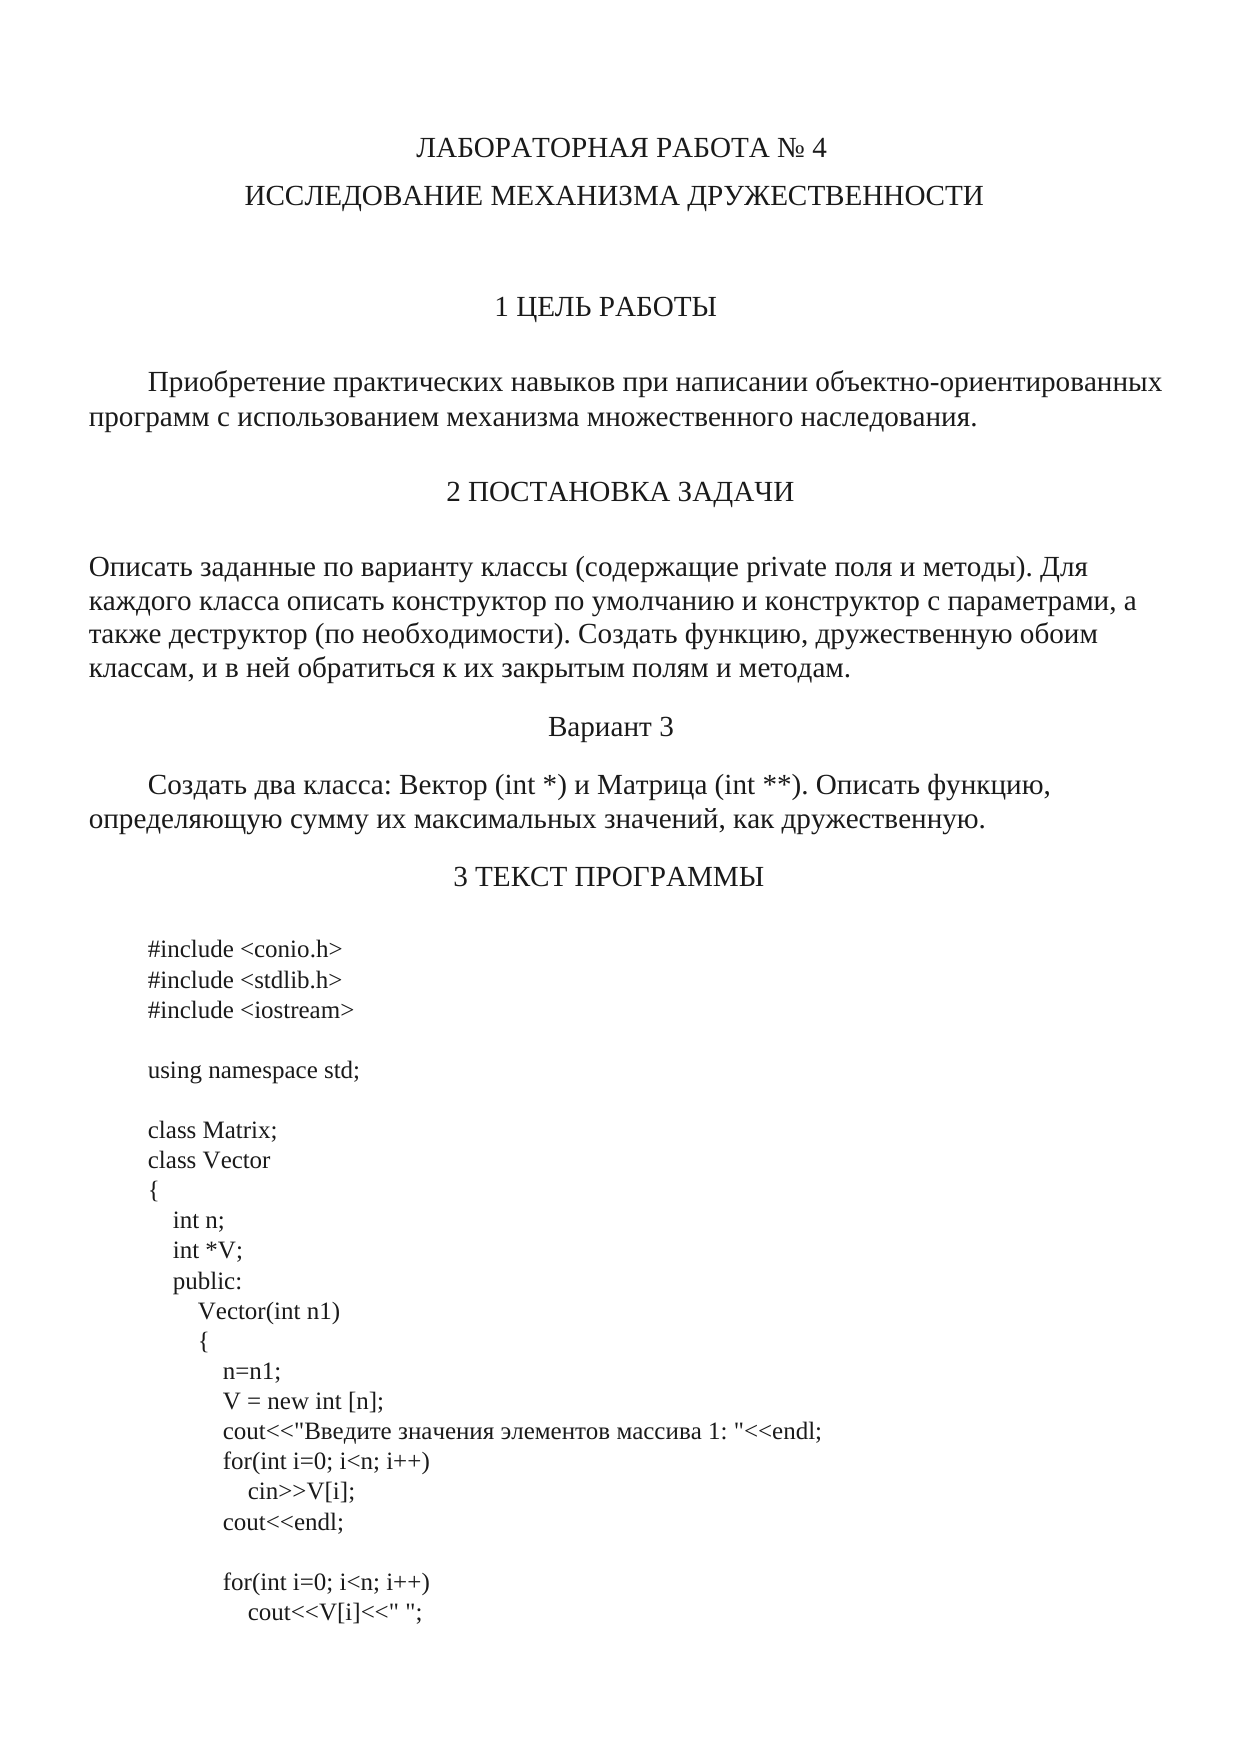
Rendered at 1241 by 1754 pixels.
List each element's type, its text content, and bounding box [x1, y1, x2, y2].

text for(int i=0; i<n; i++) [88, 1567, 1152, 1596]
text V = new int [n]; [88, 1386, 1152, 1415]
text using namespace std; [88, 1055, 1152, 1084]
text n=n1; [88, 1356, 1152, 1385]
text class Matrix; [88, 1115, 1152, 1144]
text 2 ПОСТАНОВКА ЗАДАЧИ [88, 474, 1152, 508]
text cout<<endl; [88, 1507, 1152, 1535]
text cout<<"Введите значения элементов массива 1: "<<endl; [88, 1416, 1152, 1445]
text { [88, 1175, 1152, 1204]
text #include <conio.h> [88, 934, 1152, 963]
text Vector(int n1) [88, 1296, 1152, 1324]
text Создать два класса: Вектор (int *) и Матрица (int **). Описать функцию, определяющую сумму их максимальных значений, как дружественную. [88, 767, 1166, 834]
text 3 ТЕКСТ ПРОГРАММЫ [88, 859, 1152, 893]
text 1 ЦЕЛЬ РАБОТЫ [472, 289, 1152, 322]
text ИССЛЕДОВАНИЕ МЕХАНИЗМА ДРУЖЕСТВЕННОСТИ [77, 178, 1152, 212]
text Вариант 3 [88, 709, 1166, 742]
text Приобретение практических навыков при написании объектно-ориентированных программ с использованием механизма множественного наследования. [88, 364, 1181, 433]
text { [88, 1326, 1152, 1355]
text cout<<V[i]<<" "; [88, 1597, 1152, 1626]
text int n; [88, 1206, 1152, 1234]
text public: [88, 1266, 1152, 1294]
text #include <stdlib.h> [88, 965, 1152, 993]
text class Vector [88, 1145, 1152, 1174]
text cin>>V[i]; [88, 1476, 1152, 1505]
text ЛАБОРАТОРНАЯ РАБОТА № 4 [77, 131, 1152, 164]
text for(int i=0; i<n; i++) [88, 1446, 1152, 1475]
text #include <iostream> [88, 995, 1152, 1023]
text Описать заданные по варианту классы (содержащие private поля и методы). Для каждого класса описать конструктор по умолчанию и конструктор с параметрами, а также деструктор (по необходимости). Создать функцию, дружественную обоим классам, и в ней обратиться к их закрытым полям и методам. [88, 549, 1166, 684]
text int *V; [88, 1236, 1152, 1264]
